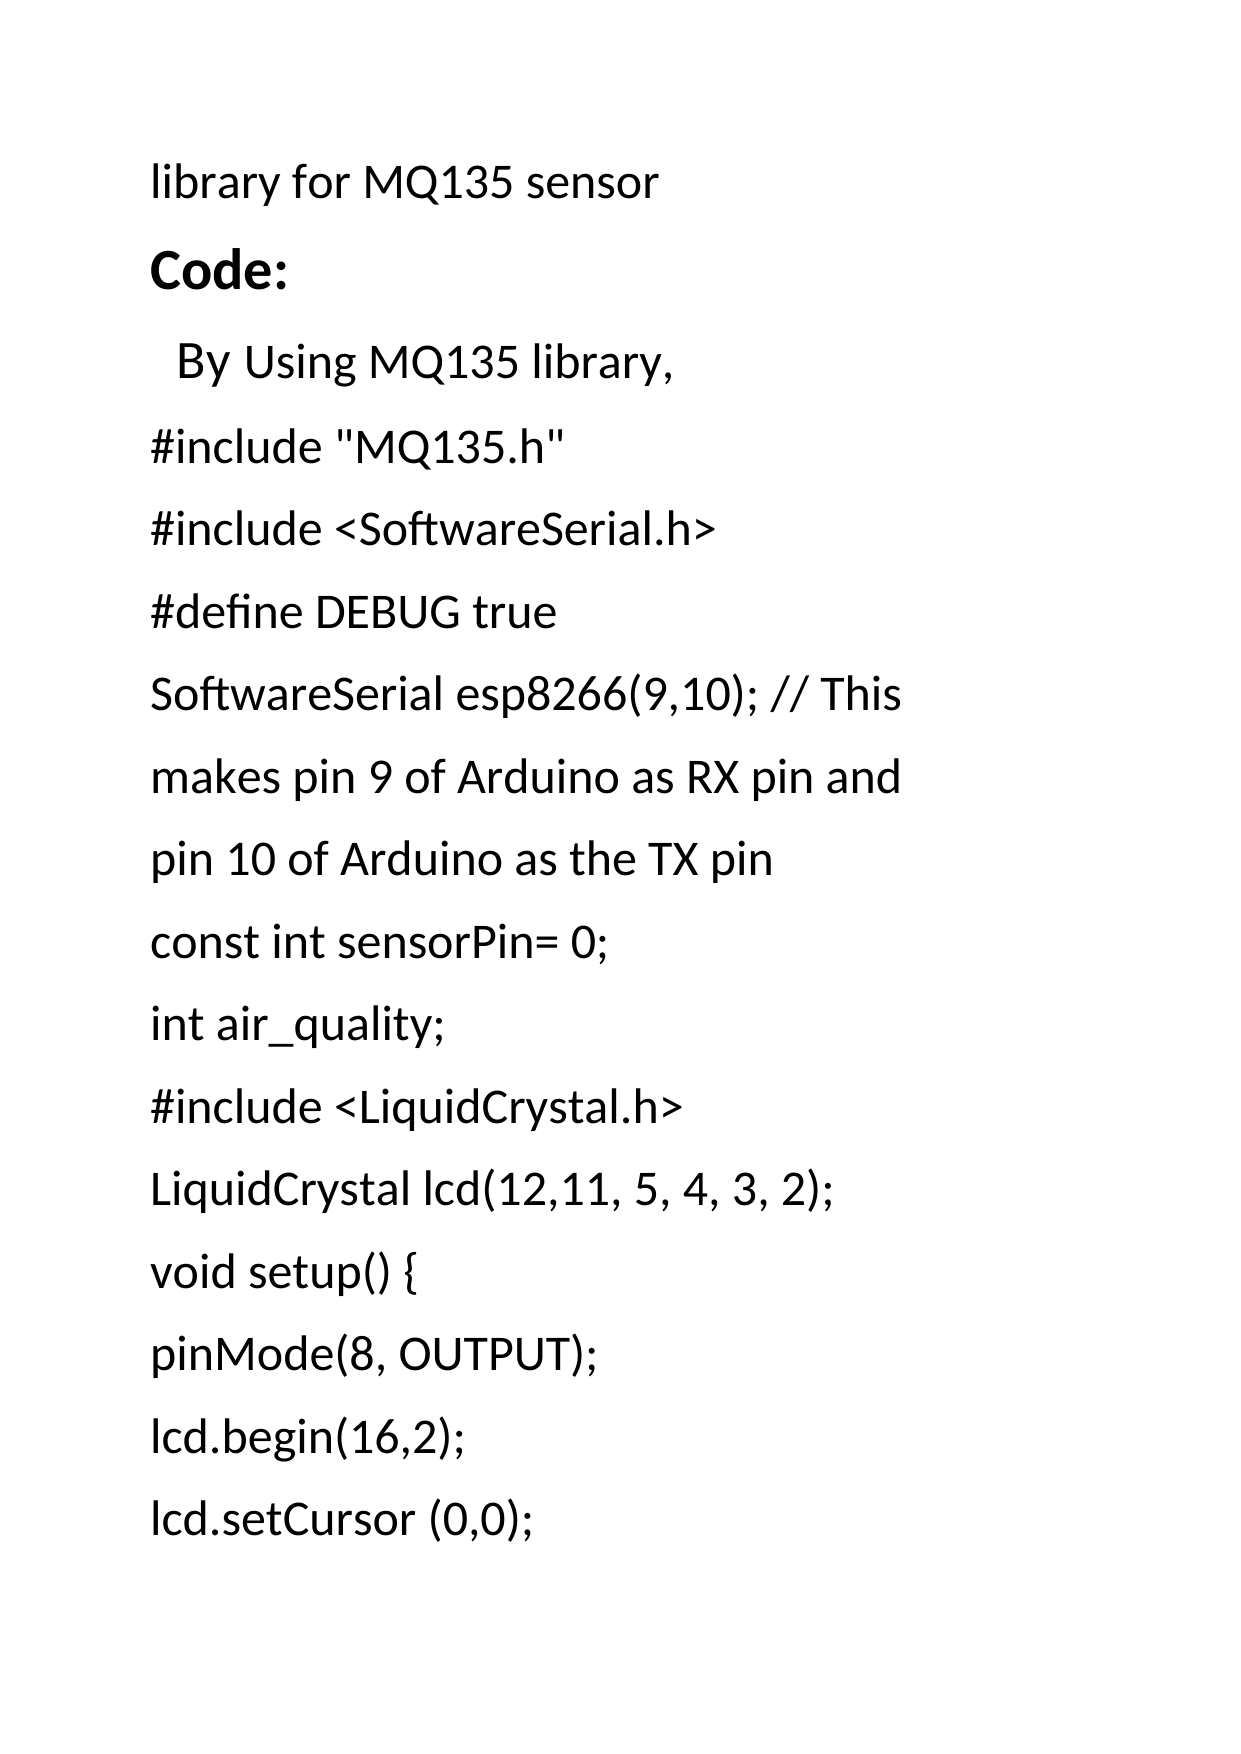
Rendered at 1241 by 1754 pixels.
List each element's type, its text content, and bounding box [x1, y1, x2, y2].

text lcd.setCursor (0,0); [150, 1487, 1090, 1548]
text SoftwareSerial esp8266(9,10); // This [150, 662, 1090, 723]
text #define DEBUG true [150, 579, 1090, 641]
text #include "MQ135.h" [150, 414, 1090, 476]
text #include <SoftwareSerial.h> [150, 497, 1090, 558]
text LiquidCrystal lcd(12,11, 5, 4, 3, 2); [150, 1157, 1090, 1218]
text lcd.begin(16,2); [150, 1404, 1090, 1466]
text Code: [150, 232, 1090, 304]
text pin 10 of Arduino as the TX pin [150, 827, 1090, 888]
text pinMode(8, OUTPUT); [150, 1322, 1090, 1383]
text int air_quality; [150, 992, 1090, 1053]
text #include <LiquidCrystal.h> [150, 1074, 1090, 1136]
text library for MQ135 sensor [150, 150, 1090, 211]
text void setup() { [150, 1239, 1090, 1301]
text makes pin 9 of Arduino as RX pin and [150, 744, 1090, 806]
text By Using MQ135 library, [150, 326, 1090, 392]
text const int sensorPin= 0; [150, 909, 1090, 971]
